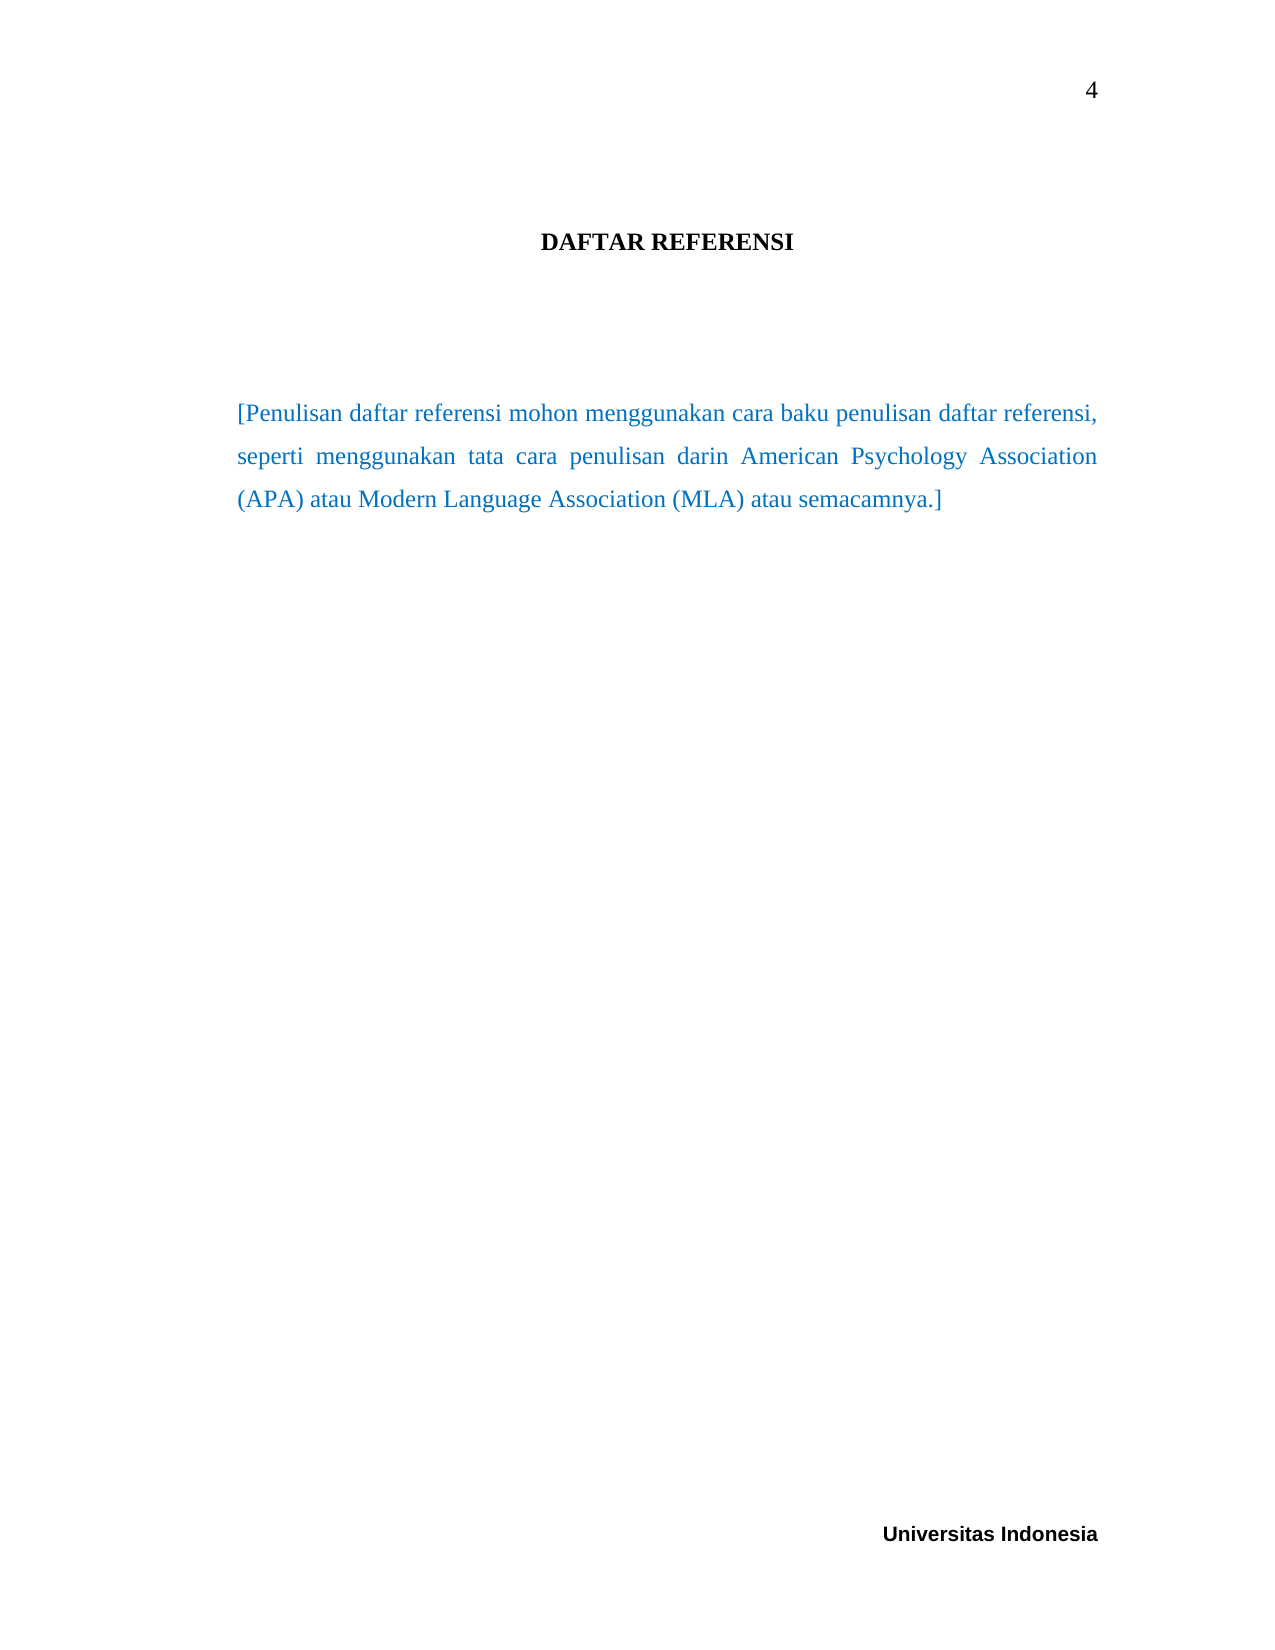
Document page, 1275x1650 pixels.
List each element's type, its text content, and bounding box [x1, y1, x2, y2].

subtitle DAFTAR REFERENSI [237, 227, 1098, 256]
text [Penulisan daftar referensi mohon menggunakan cara baku penulisan daftar referensi, seperti menggunakan tata cara penulisan darin American Psychology Association (APA) atau Modern Language Association (MLA) atau semacamnya.] [237, 398, 1098, 513]
